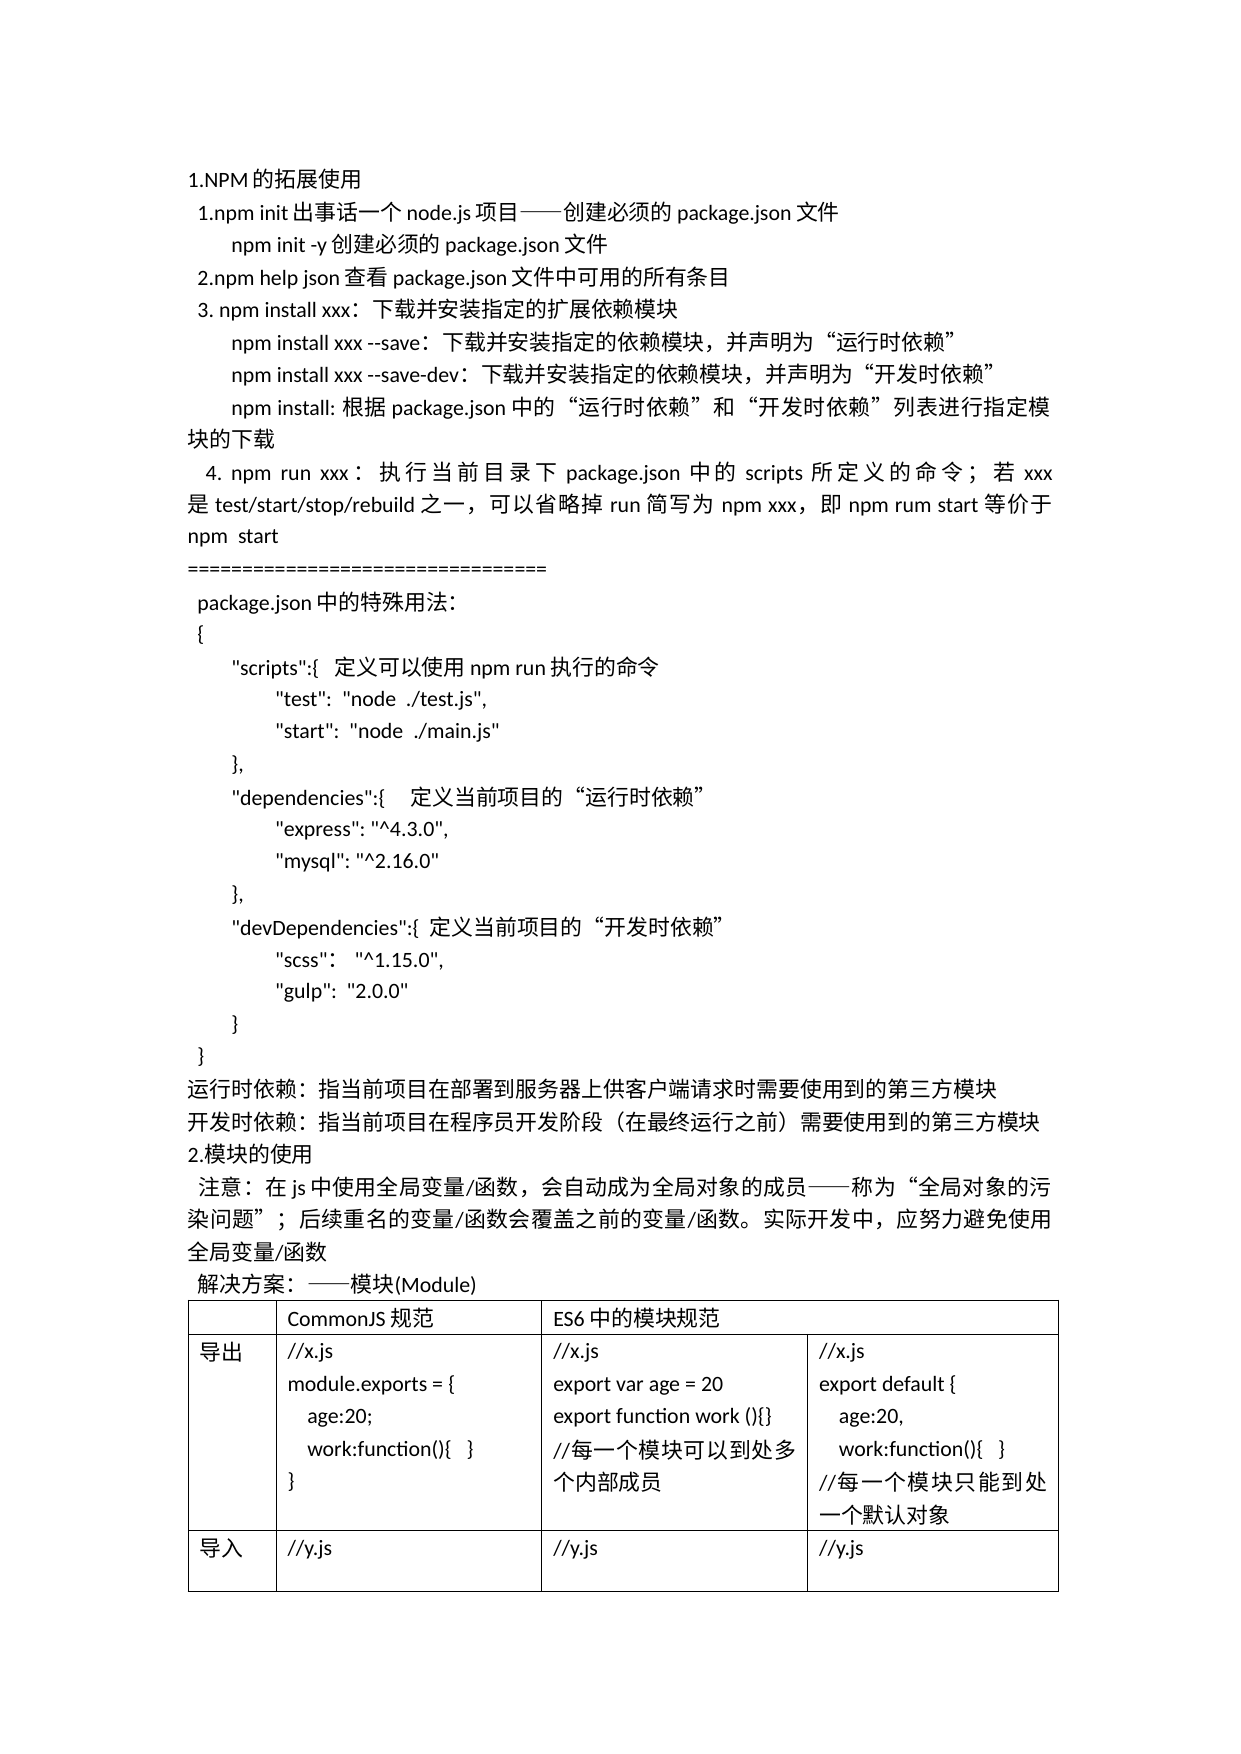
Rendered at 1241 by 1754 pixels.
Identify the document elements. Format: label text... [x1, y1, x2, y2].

text 2.npm help json查看package.json文件中可用的所有条目 [187, 259, 1053, 292]
text "mysql": "^2.16.0" [187, 844, 1053, 877]
text 3. npm install xxx：下载并安装指定的扩展依赖模块 [187, 292, 1053, 324]
text 1.npm init出事话一个node.js项目——创建必须的package.json文件 [187, 194, 1053, 227]
text package.json中的特殊用法： [187, 584, 1053, 617]
text } [187, 1007, 1053, 1039]
text npm init -y创建必须的package.json文件 [187, 227, 1053, 259]
text 开发时依赖：指当前项目在程序员开发阶段（在最终运行之前）需要使用到的第三方模块 [187, 1104, 1053, 1137]
text }, [187, 747, 1053, 779]
text "test": "node ./test.js", [187, 682, 1053, 714]
table_header [189, 1301, 276, 1334]
table_cell 导出 [189, 1335, 276, 1530]
text "express": "^4.3.0", [187, 812, 1053, 844]
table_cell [808, 1531, 1058, 1591]
table_header ES6中的模块规范 [542, 1301, 1058, 1334]
text "devDependencies":{ 定义当前项目的“开发时依赖” [187, 909, 1053, 942]
table_cell //x.js module.exports = { age:20; work:function(){ } } [277, 1335, 541, 1530]
text "start": "node ./main.js" [187, 714, 1053, 747]
text 运行时依赖：指当前项目在部署到服务器上供客户端请求时需要使用到的第三方模块 [187, 1072, 1053, 1104]
text 2.模块的使用 [187, 1137, 1053, 1169]
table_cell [277, 1531, 541, 1591]
table_cell //x.js export var age = 20 export function work (){} //每一个模块可以到处多个内部成员 [542, 1335, 807, 1530]
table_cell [542, 1531, 807, 1591]
text 1.NPM的拓展使用 [187, 162, 1053, 194]
text npm install: 根据package.json中的“运行时依赖”和“开发时依赖”列表进行指定模块的下载 [187, 389, 1053, 454]
text npm install xxx --save-dev：下载并安装指定的依赖模块，并声明为“开发时依赖” [187, 357, 1053, 389]
text }, [187, 877, 1053, 909]
table_cell 导入 [189, 1531, 276, 1591]
text "gulp": "2.0.0" [187, 974, 1053, 1007]
text "scripts":{ 定义可以使用npm run执行的命令 [187, 649, 1053, 682]
text } [187, 1039, 1053, 1072]
text ================================= [187, 552, 1053, 584]
text 解决方案：——模块(Module) [187, 1267, 1053, 1299]
text { [187, 617, 1053, 649]
text "dependencies":{ 定义当前项目的“运行时依赖” [187, 779, 1053, 812]
text "scss"： "^1.15.0", [187, 942, 1053, 974]
text 4. npm run xxx：执行当前目录下package.json中的scripts所定义的命令；若xxx是test/start/stop/rebuild之一，可以省略掉run简写为 npm xxx，即npm rum start等价于npm start [187, 454, 1053, 552]
text npm install xxx --save：下载并安装指定的依赖模块，并声明为“运行时依赖” [187, 324, 1053, 357]
table_cell //x.js export default { age:20, work:function(){ } //每一个模块只能到处一个默认对象 [808, 1335, 1058, 1530]
table_header CommonJS规范 [277, 1301, 541, 1334]
text 注意：在js中使用全局变量/函数，会自动成为全局对象的成员——称为“全局对象的污染问题”；后续重名的变量/函数会覆盖之前的变量/函数。实际开发中，应努力避免使用全局变量/函数 [187, 1169, 1053, 1267]
